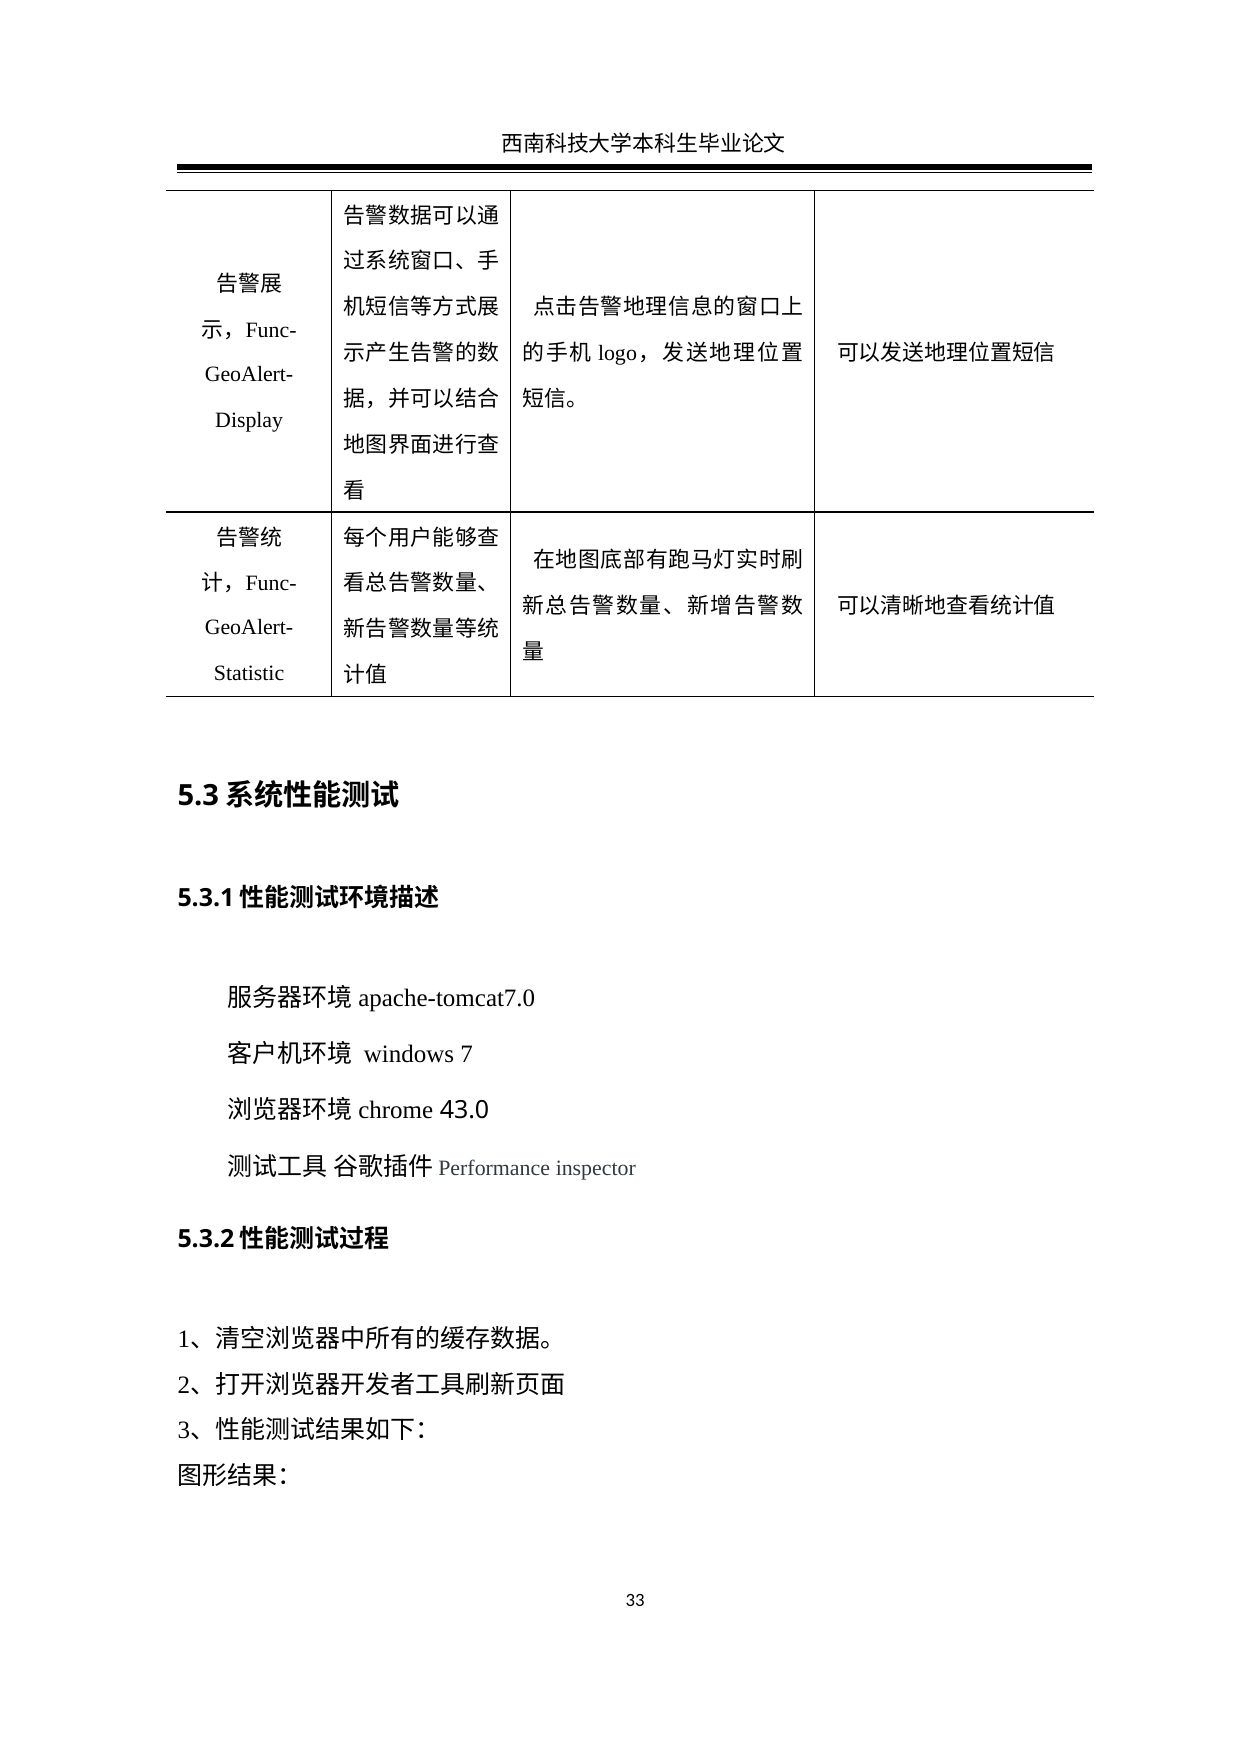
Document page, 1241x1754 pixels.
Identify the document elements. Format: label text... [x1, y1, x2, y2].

table_cell 可以清晰地查看统计值 [815, 513, 1094, 696]
text 3、性能测试结果如下： [177, 1405, 1092, 1451]
text 客户机环境 windows 7 [177, 1029, 1092, 1074]
table_cell 告警统计，Func-GeoAlert-Statistic [166, 513, 331, 696]
subtitle 5.3.1性能测试环境描述 [177, 873, 1092, 919]
table_cell 告警数据可以通过系统窗口、手机短信等方式展示产生告警的数据，并可以结合地图界面进行查看 [332, 191, 510, 511]
text 图形结果： [177, 1451, 1092, 1497]
table_cell 可以发送地理位置短信 [815, 191, 1094, 511]
table_cell 在地图底部有跑马灯实时刷新总告警数量、新增告警数量 [511, 513, 814, 696]
text 测试工具 谷歌插件Performance inspector [177, 1141, 1092, 1187]
subtitle 5.3系统性能测试 [177, 770, 1092, 816]
text 服务器环境 apache-tomcat7.0 [177, 972, 1092, 1018]
text 1、清空浏览器中所有的缓存数据。 [177, 1313, 1092, 1359]
subtitle 5.3.2性能测试过程 [177, 1214, 1092, 1260]
table_cell 告警展示，Func-GeoAlert-Display [166, 191, 331, 511]
table_cell 每个用户能够查看总告警数量、新告警数量等统计值 [332, 513, 510, 696]
table_cell 点击告警地理信息的窗口上的手机logo，发送地理位置短信。 [511, 191, 814, 511]
text 2、打开浏览器开发者工具刷新页面 [177, 1359, 1092, 1405]
text 浏览器环境 chrome 43.0 [177, 1085, 1092, 1131]
